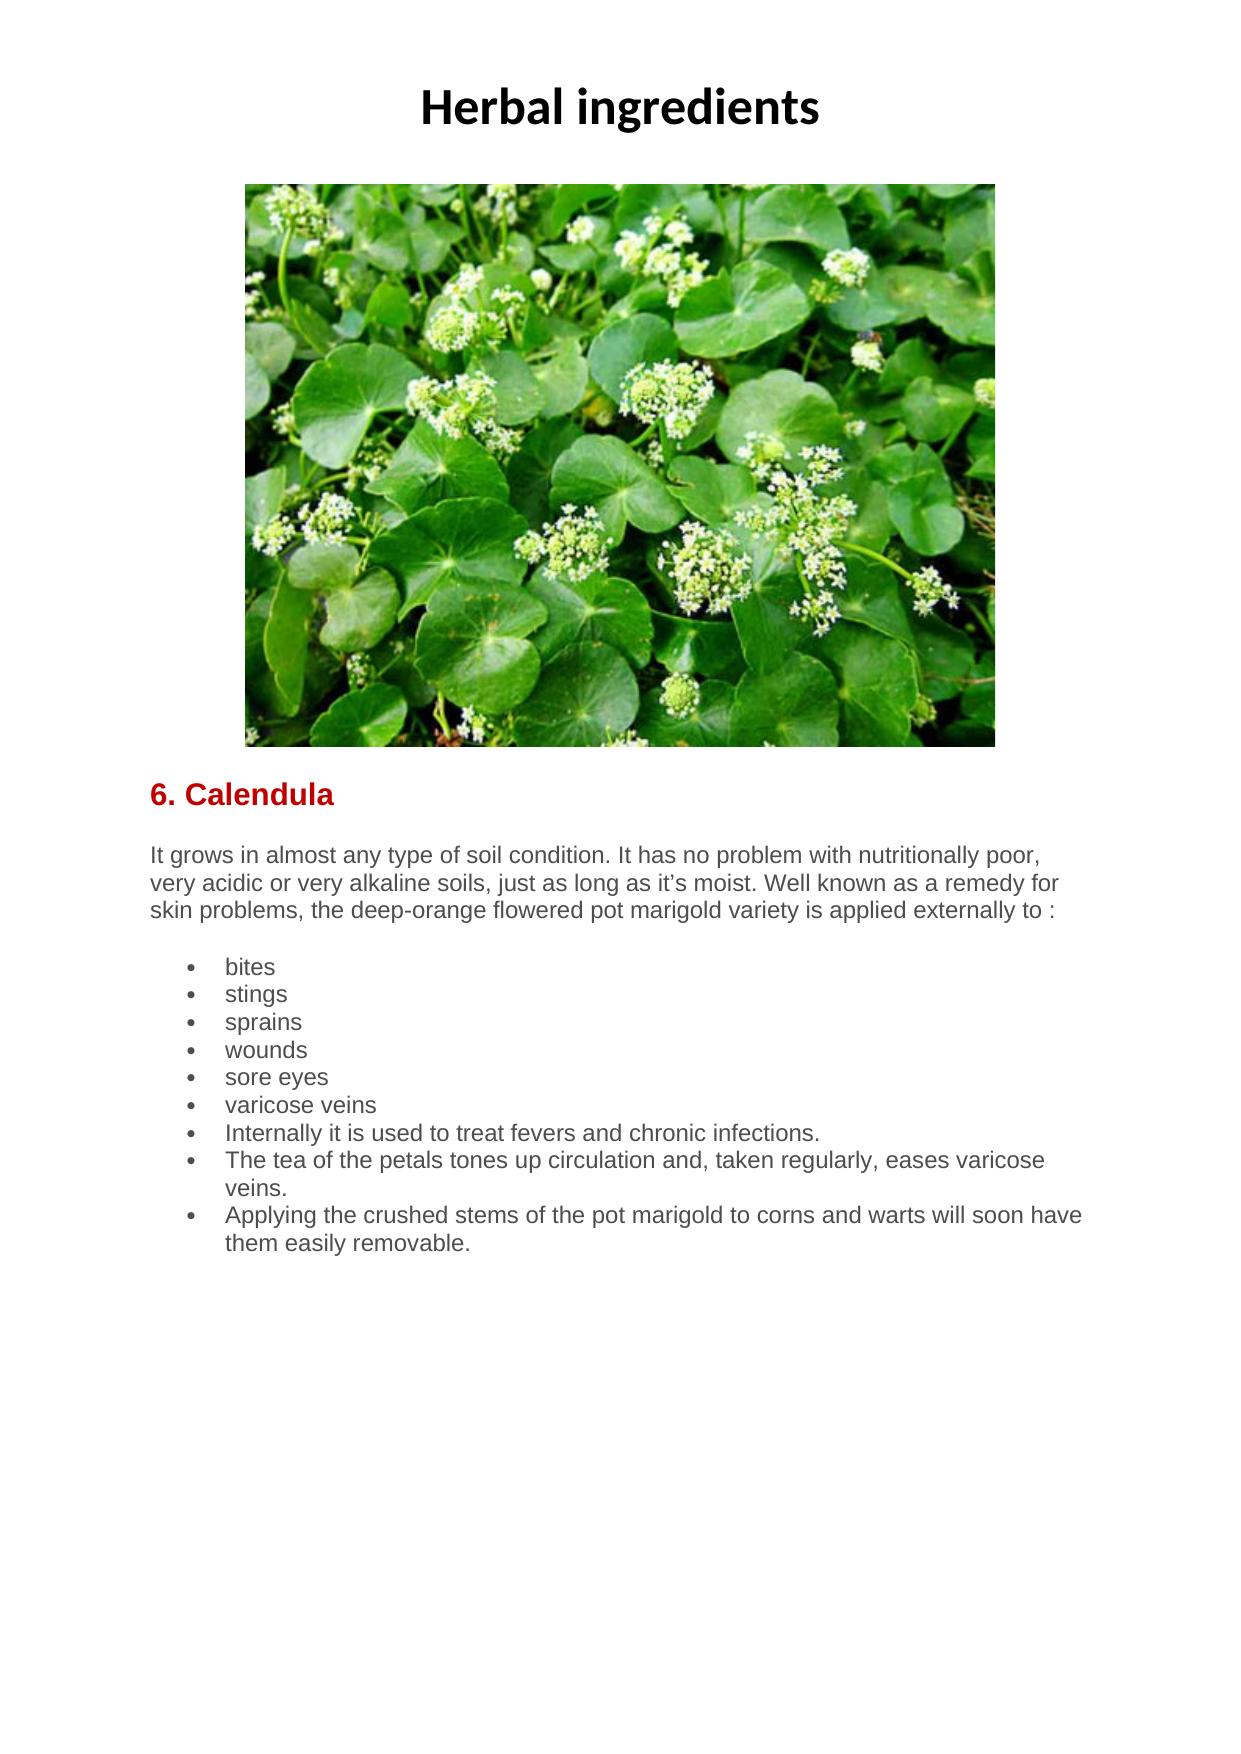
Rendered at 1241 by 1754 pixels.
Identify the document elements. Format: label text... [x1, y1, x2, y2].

list stings [187, 980, 1090, 1008]
list Applying the crushed stems of the pot marigold to corns and warts will soon have them easily removable. [187, 1201, 1090, 1256]
list bites [187, 953, 1090, 980]
list varicose veins [187, 1091, 1090, 1118]
picture [245, 184, 995, 747]
list sprains [187, 1008, 1090, 1036]
list wounds [187, 1036, 1090, 1063]
text 6. Calendula [150, 776, 1090, 812]
list Internally it is used to treat fevers and chronic infections. [187, 1118, 1090, 1146]
list sore eyes [187, 1063, 1090, 1091]
list The tea of the petals tones up circulation and, taken regularly, eases varicose veins. [187, 1146, 1090, 1201]
text It grows in almost any type of soil condition. It has no problem with nutritionally poor, very acidic or very alkaline soils, just as long as it’s moist. Well known as a remedy for skin problems, the deep-orange flowered pot marigold variety is applied externally to : [150, 841, 1090, 924]
